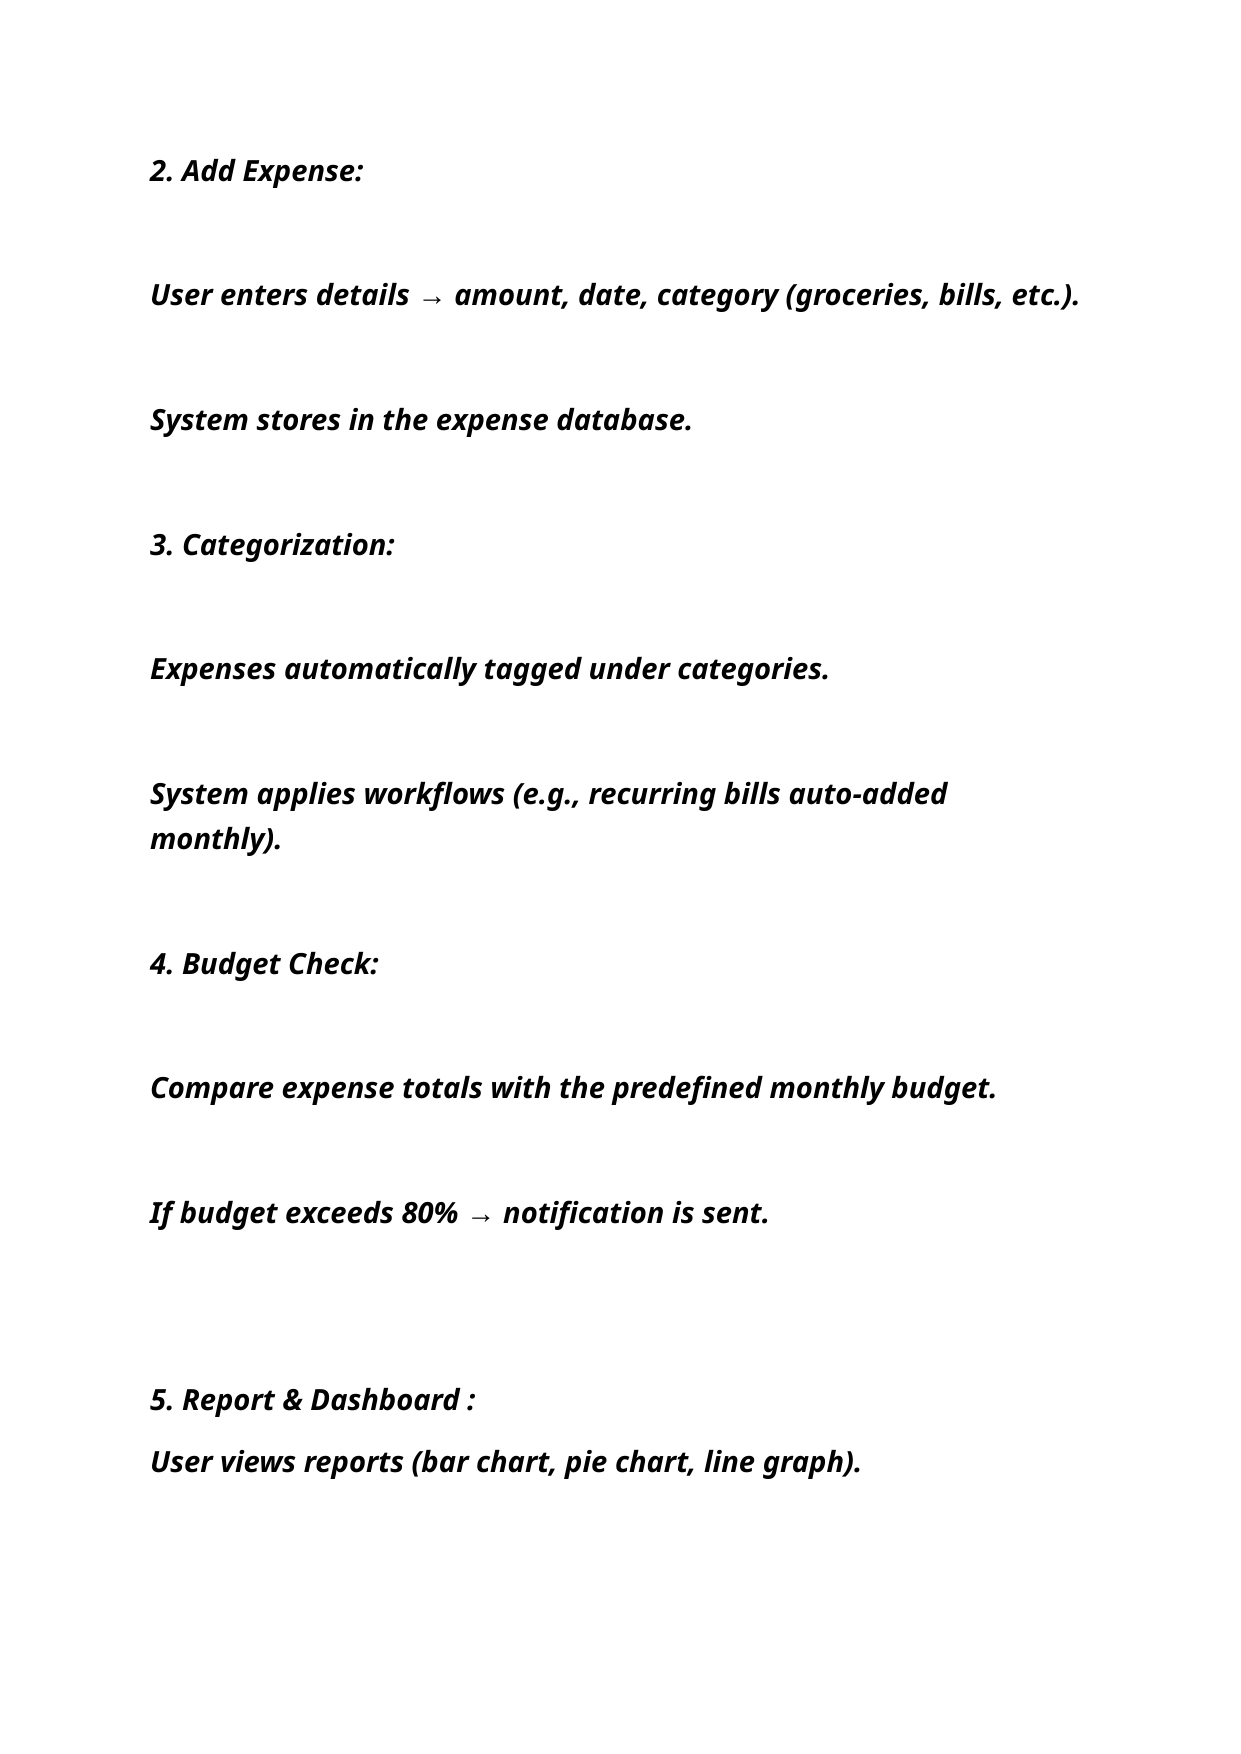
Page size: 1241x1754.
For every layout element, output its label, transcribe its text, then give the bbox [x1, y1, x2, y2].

text 3. Categorization: [150, 524, 1090, 563]
text 5. Report & Dashboard : [150, 1379, 1090, 1419]
text Compare expense totals with the predefined monthly budget. [150, 1068, 1090, 1107]
text 4. Budget Check: [150, 943, 1090, 983]
text User enters details → amount, date, category (groceries, bills, etc.). [150, 274, 1090, 314]
text System stores in the expense database. [150, 399, 1090, 439]
text User views reports (bar chart, pie chart, line graph). [150, 1441, 1090, 1481]
text 2. Add Expense: [150, 150, 1090, 190]
text If budget exceeds 80% → notification is sent. [150, 1192, 1090, 1232]
text Expenses automatically tagged under categories. [150, 648, 1090, 688]
text System applies workflows (e.g., recurring bills auto-added monthly). [150, 773, 1090, 858]
